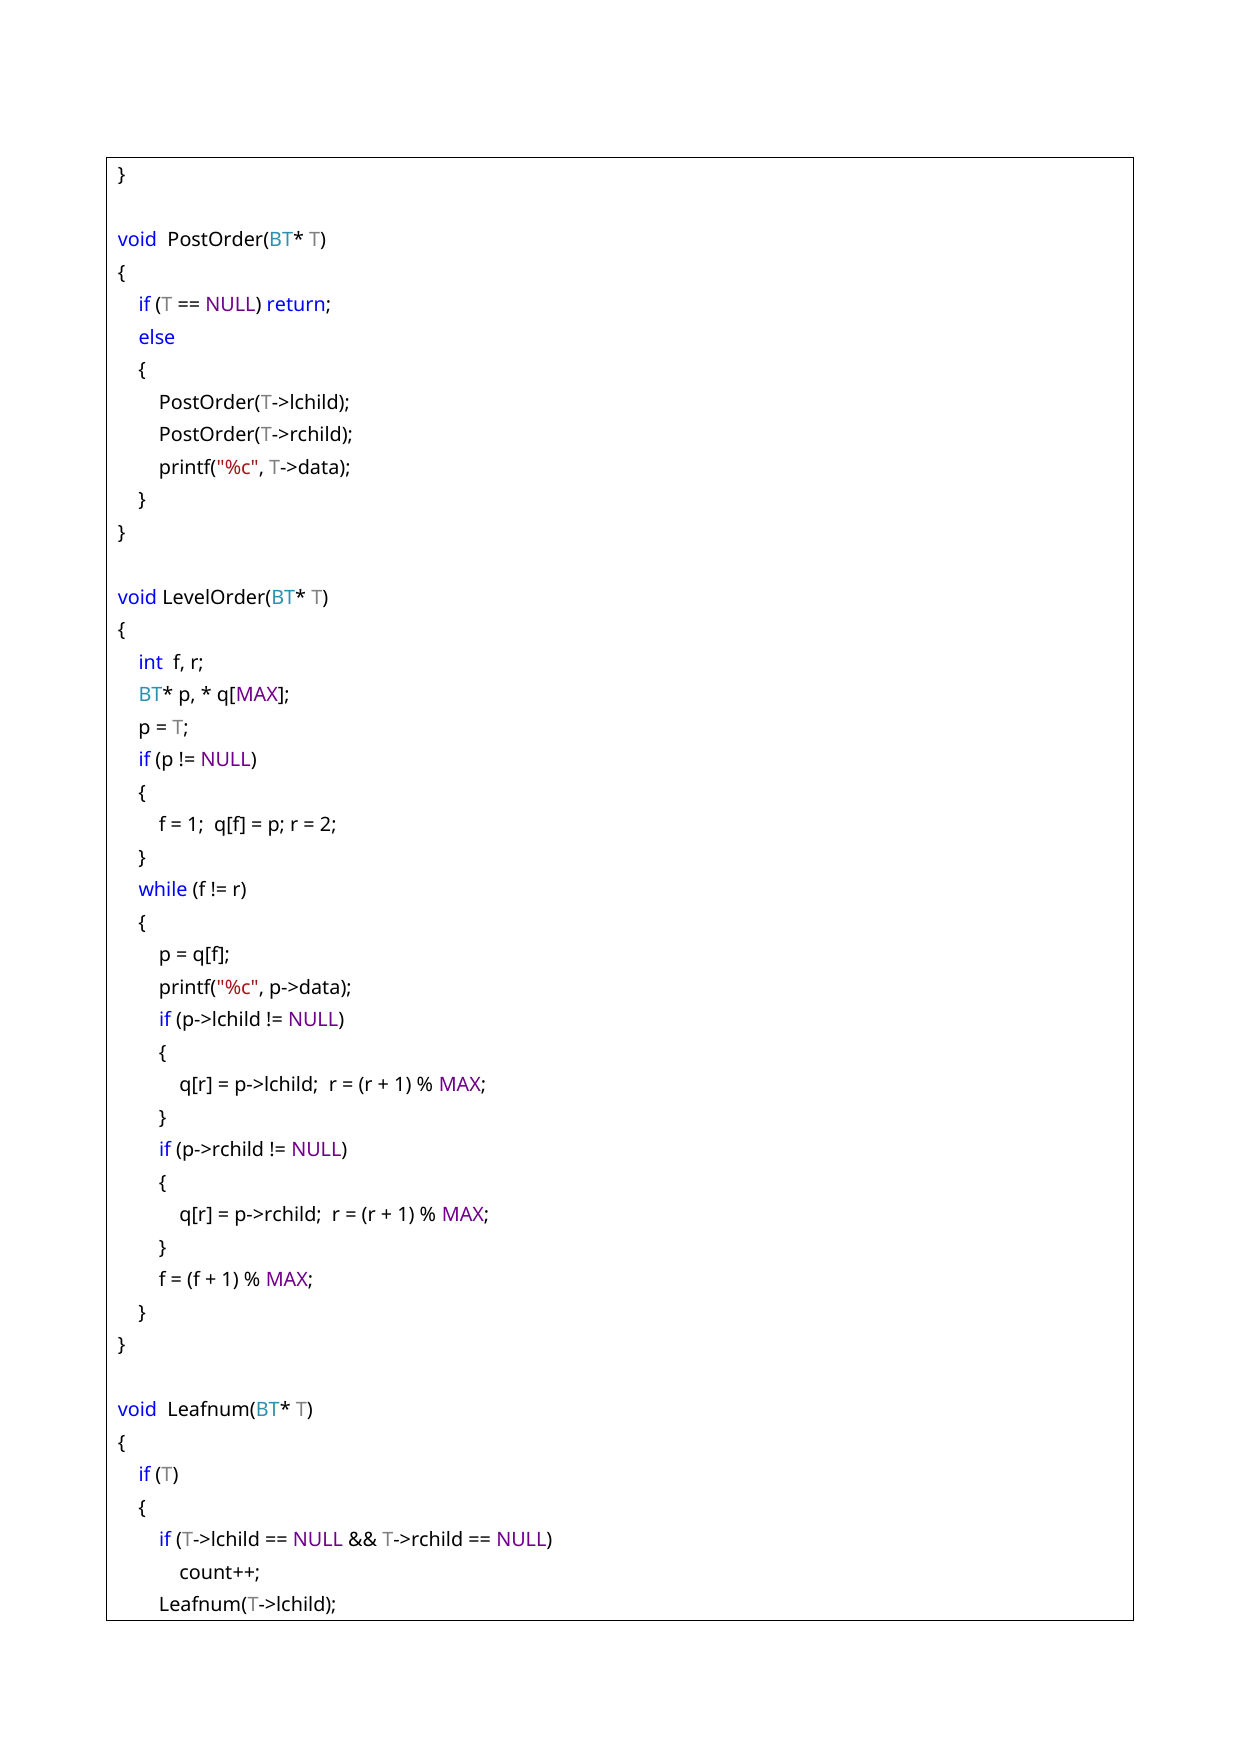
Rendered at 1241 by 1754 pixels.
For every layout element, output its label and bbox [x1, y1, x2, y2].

table_cell [107, 158, 1133, 1620]
